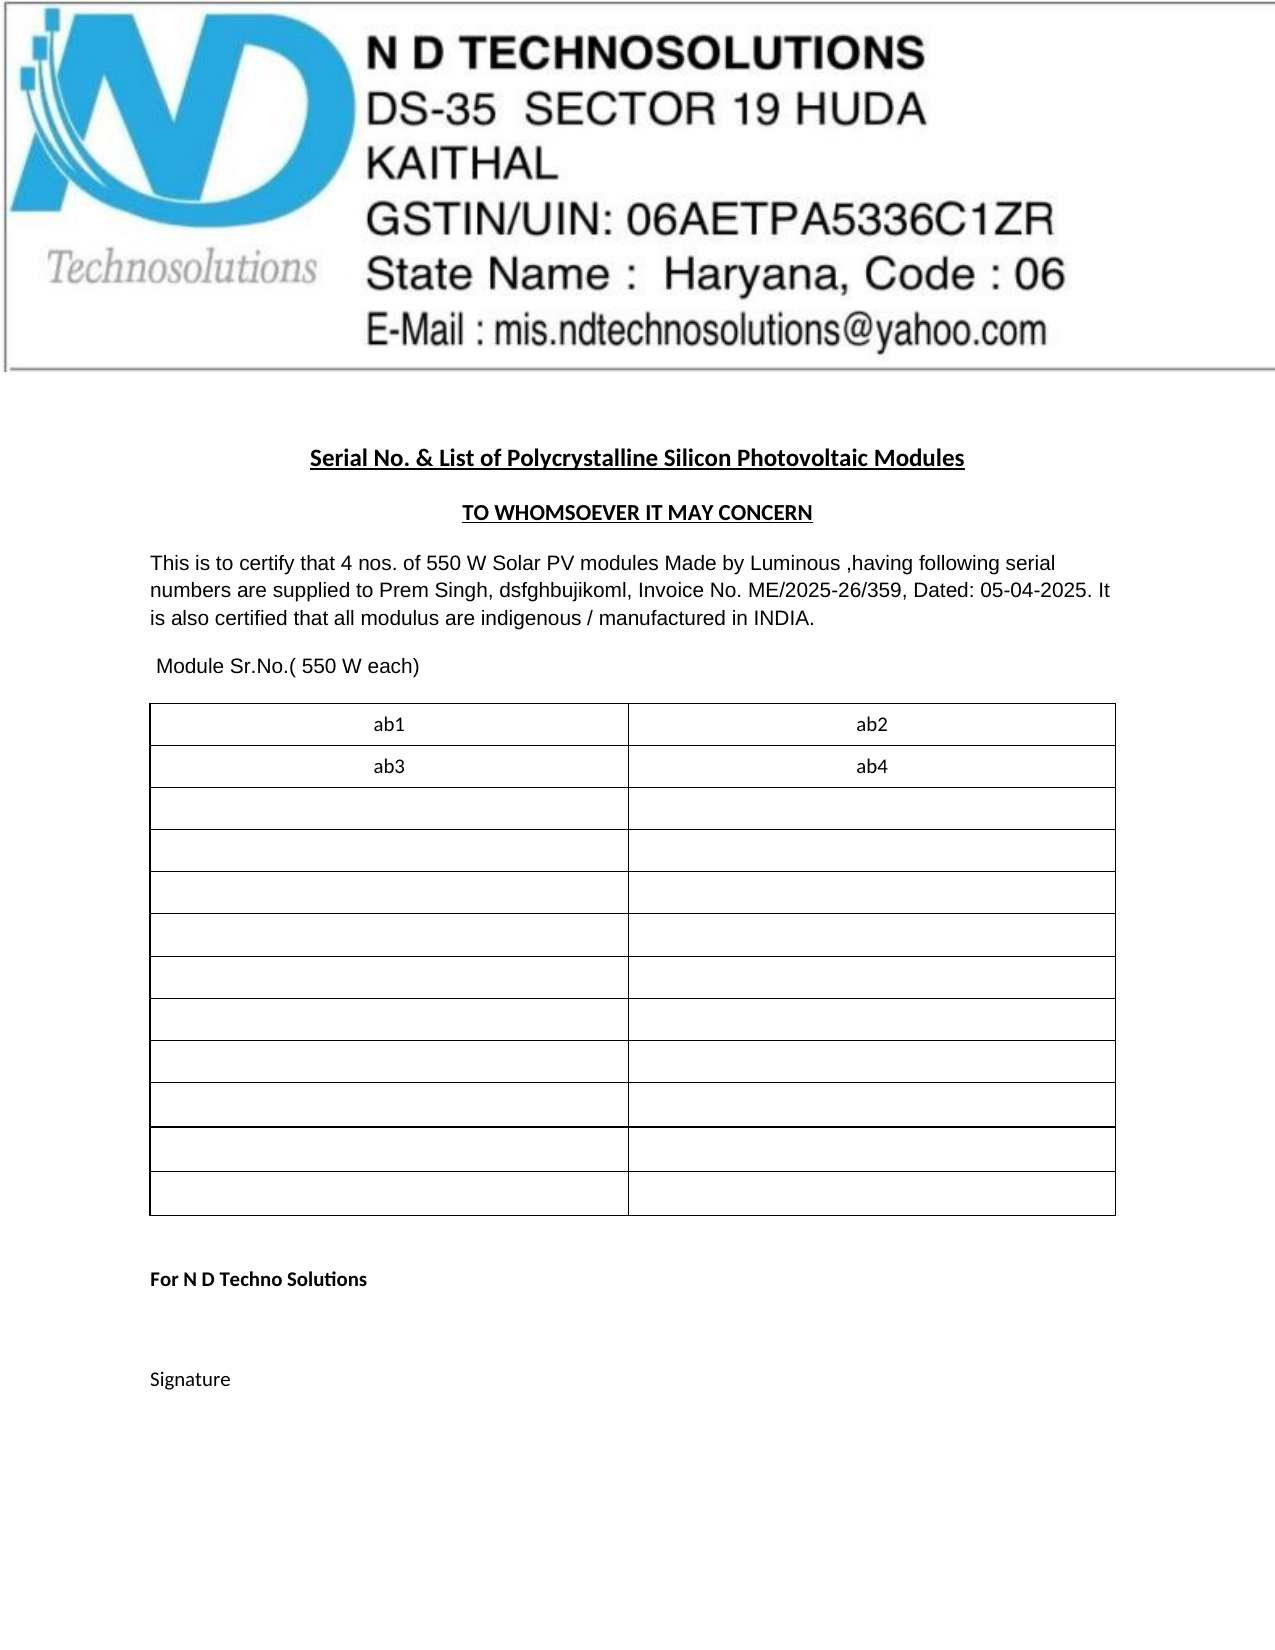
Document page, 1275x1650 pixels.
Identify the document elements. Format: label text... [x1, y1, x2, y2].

table_header ab1 [151, 704, 628, 744]
text Module Sr.No.( 550 W each) [150, 654, 1125, 678]
table_cell [629, 1128, 1115, 1171]
table_header ab2 [629, 704, 1115, 744]
table_cell [629, 999, 1115, 1040]
table_cell [629, 914, 1115, 956]
picture [0, 0, 1275, 372]
table_cell [151, 999, 628, 1040]
table_cell [629, 830, 1115, 871]
table_cell [151, 788, 628, 829]
text Serial No. & List of Polycrystalline Silicon Photovoltaic Modules [150, 442, 1125, 472]
table_cell [151, 1128, 628, 1171]
table_cell [629, 1041, 1115, 1082]
table_cell [151, 1041, 628, 1082]
table_cell [629, 957, 1115, 998]
table_cell [151, 872, 628, 913]
table_cell [629, 1172, 1115, 1215]
table_cell [151, 957, 628, 998]
table_cell [151, 830, 628, 871]
table_cell [629, 1083, 1115, 1126]
table_cell [629, 788, 1115, 829]
table_cell [151, 1083, 628, 1126]
table_cell ab4 [629, 746, 1115, 787]
table_cell [629, 872, 1115, 913]
text TO WHOMSOEVER IT MAY CONCERN [150, 498, 1125, 526]
table_cell ab3 [151, 746, 628, 787]
text This is to certify that 4 nos. of 550 W Solar PV modules Made by Luminous ,having following serial numbers are supplied to Prem Singh, dsfghbujikoml, Invoice No. ME/2025-26/359, Dated: 05-04-2025. It is also certified that all modulus are indigenous / manufactured in INDIA. [150, 551, 1125, 630]
table_cell [151, 914, 628, 956]
text Signature [75, 1366, 1275, 1391]
text For N D Techno Solutions [0, 1266, 1275, 1291]
table_cell [151, 1172, 628, 1215]
